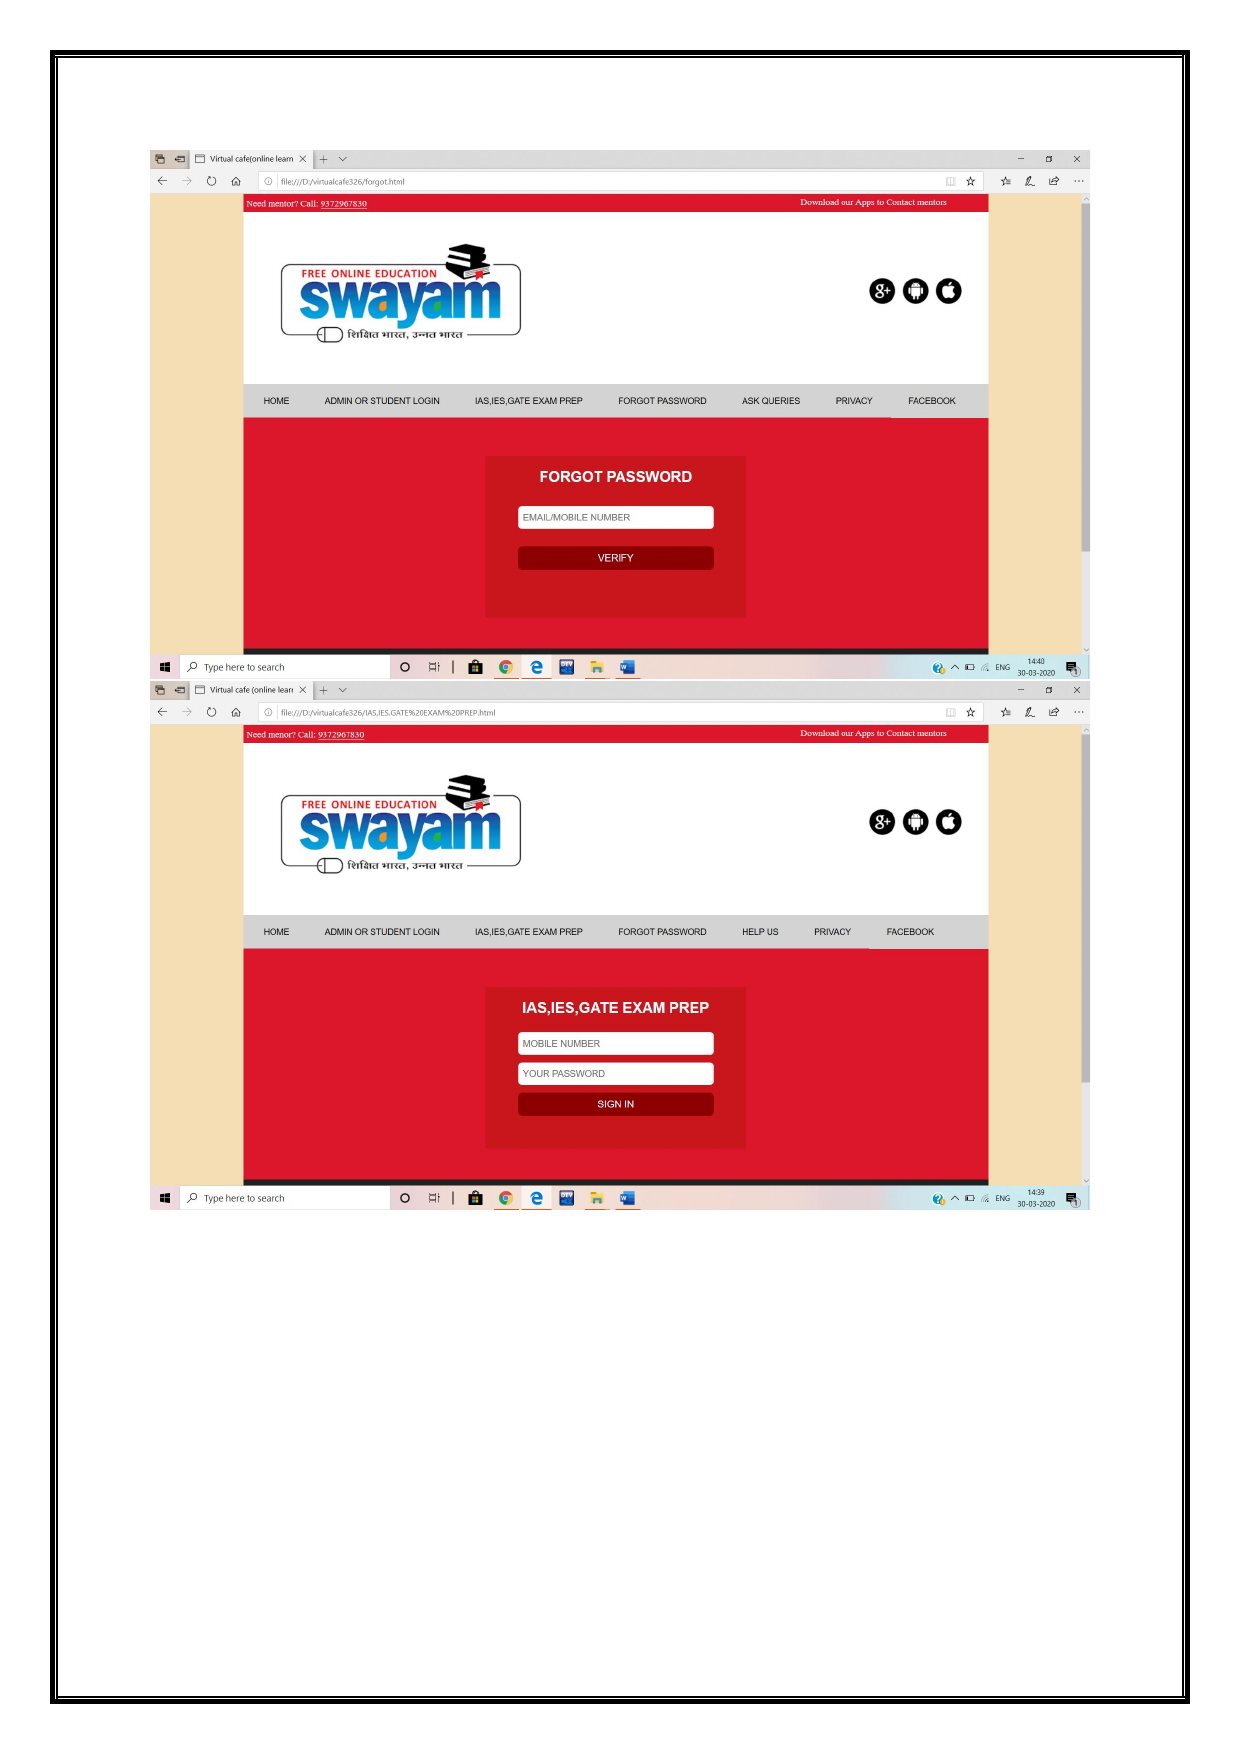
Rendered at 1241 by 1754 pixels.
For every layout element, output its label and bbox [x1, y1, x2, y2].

picture [150, 150, 1091, 679]
picture [150, 681, 1091, 1210]
